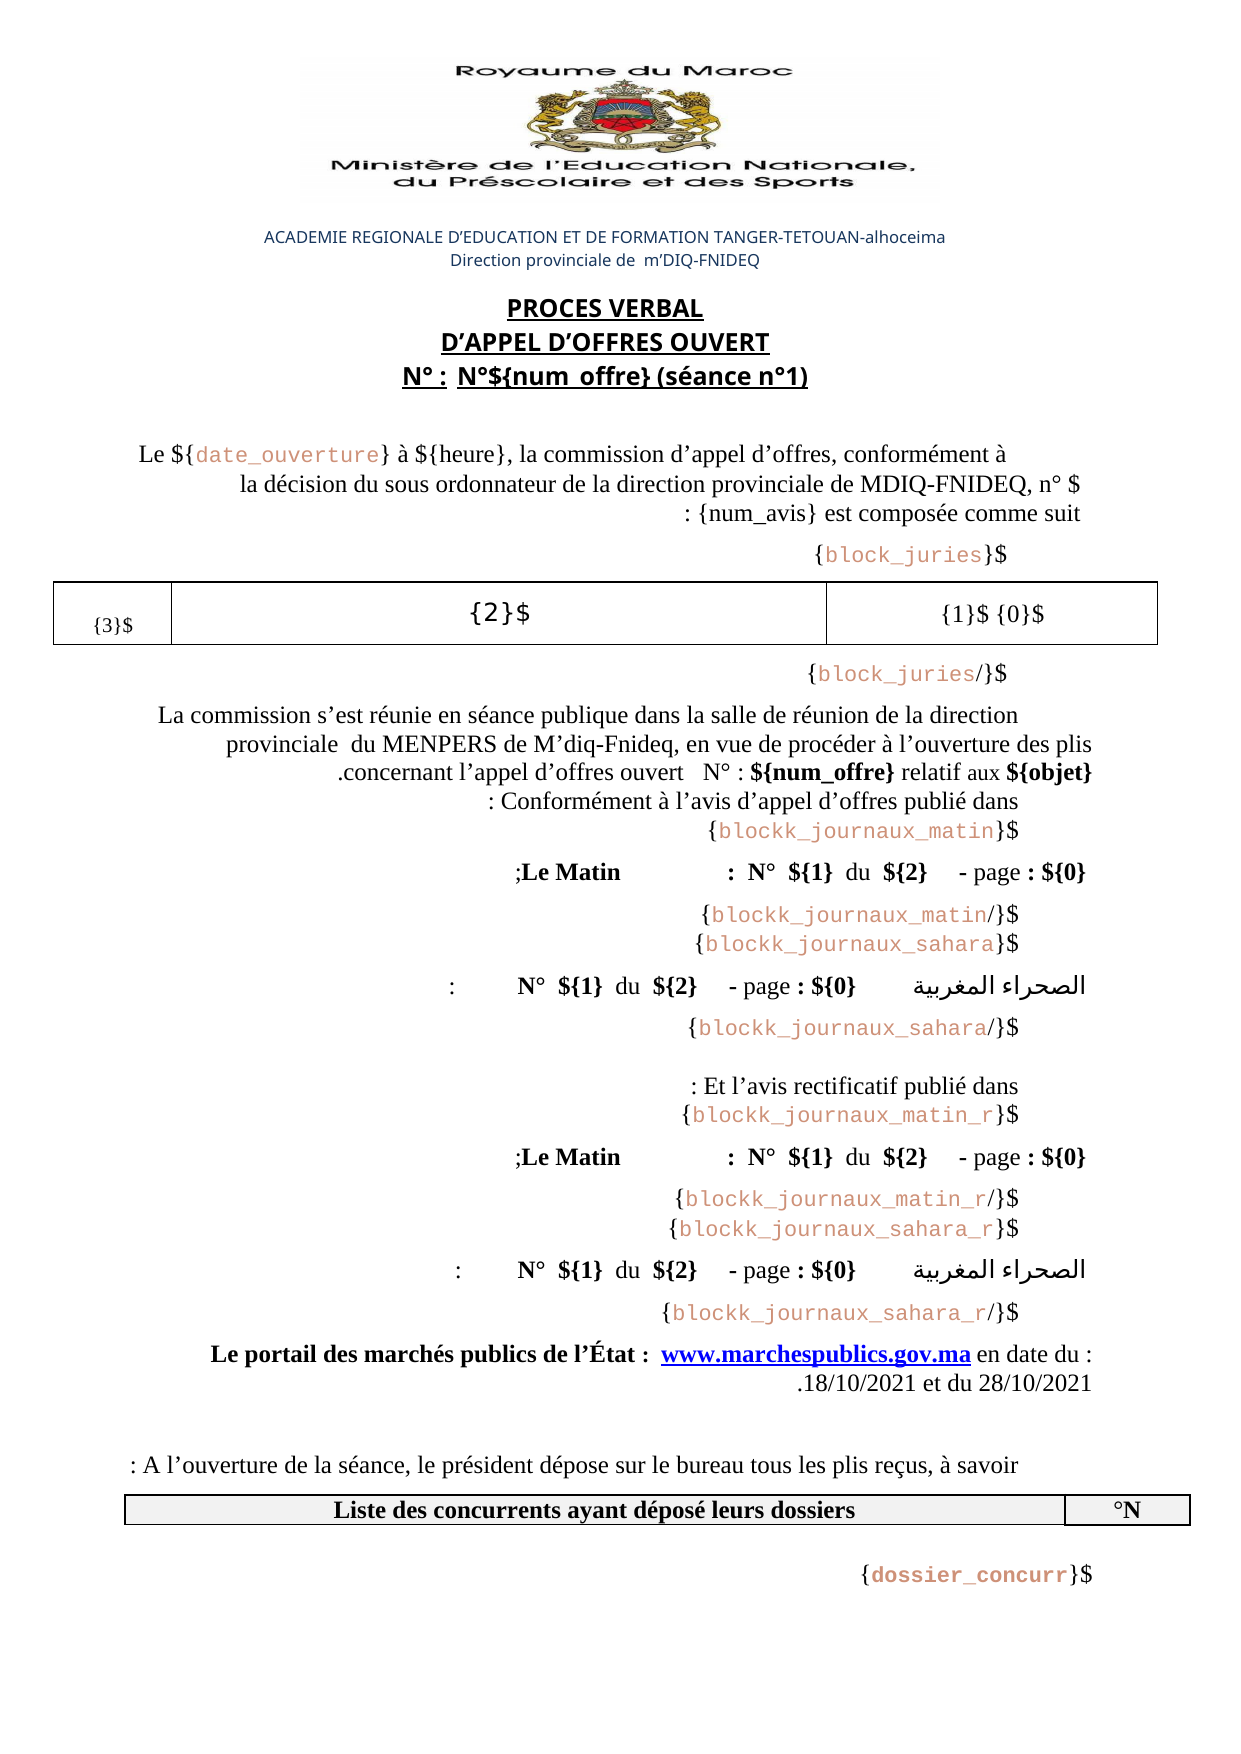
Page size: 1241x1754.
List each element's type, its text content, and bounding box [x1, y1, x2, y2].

text ${/blockk_journaux_sahara_r} [118, 1297, 1093, 1327]
table_header N° [1066, 1496, 1189, 1524]
text الصحراء المغربية N° ${1} du ${2} - page : ${0} : [130, 1256, 1093, 1284]
text La commission s’est réunie en séance publique dans la salle de réunion de la direction provinciale du MENPERS de M’diq-Fnideq, en vue de procéder à l’ouverture des plis concernant l’appel d’offres ouvert N° : ${num_offre} relatif aux ${objet}. [118, 700, 1093, 786]
text Le Matin : N° ${1} du ${2} - page : ${0}; [130, 1142, 1093, 1171]
text PROCES VERBAL [118, 290, 1093, 324]
text ${/block_juries} [130, 658, 1081, 687]
text ${/blockk_journaux_sahara} [118, 1012, 1093, 1042]
table_header ${2} [172, 583, 826, 644]
text ACADEMIE REGIONALE D’EDUCATION ET DE FORMATION TANGER-TETOUAN-alhoceima [118, 226, 1093, 248]
text N° : N°${num_offre} (séance n°1) [118, 358, 1093, 393]
text ${blockk_journaux_sahara_r} [118, 1213, 1093, 1243]
text Conformément à l’avis d’appel d’offres publié dans : [118, 786, 1093, 815]
text ${blockk_journaux_sahara} [118, 928, 1093, 958]
text Et l’avis rectificatif publié dans : [118, 1071, 1093, 1099]
text ${block_juries} [130, 539, 1081, 569]
table_header ${3} [54, 583, 171, 644]
text ${blockk_journaux_matin} [118, 815, 1093, 845]
text ${dossier_concurr} [118, 1559, 1093, 1589]
picture [300, 57, 940, 204]
text A l’ouverture de la séance, le président dépose sur le bureau tous les plis reçus, à savoir : [118, 1450, 1093, 1479]
text ${blockk_journaux_matin_r} [118, 1099, 1093, 1129]
table_header Liste des concurrents ayant déposé leurs dossiers [126, 1496, 1064, 1524]
text Direction provinciale de m’DIQ-FNIDEQ [118, 248, 1093, 271]
text D’APPEL D’OFFRES OUVERT [118, 324, 1093, 358]
text ${/blockk_journaux_matin} [118, 899, 1093, 928]
table_header ${0} ${1} [827, 583, 1157, 644]
text Le portail des marchés publics de l’État : www.marchespublics.gov.ma en date du : 18/10/2021 et du 28/10/2021. [130, 1339, 1093, 1397]
text Le Matin : N° ${1} du ${2} - page : ${0}; [130, 857, 1093, 886]
text ${/blockk_journaux_matin_r} [118, 1183, 1093, 1213]
text Le ${date_ouverture} à ${heure}, la commission d’appel d’offres, conformément à la décision du sous ordonnateur de la direction provinciale de MDIQ-FNIDEQ, n° ${num_avis} est composée comme suit : [130, 439, 1081, 527]
text الصحراء المغربية N° ${1} du ${2} - page : ${0} : [130, 971, 1093, 1000]
